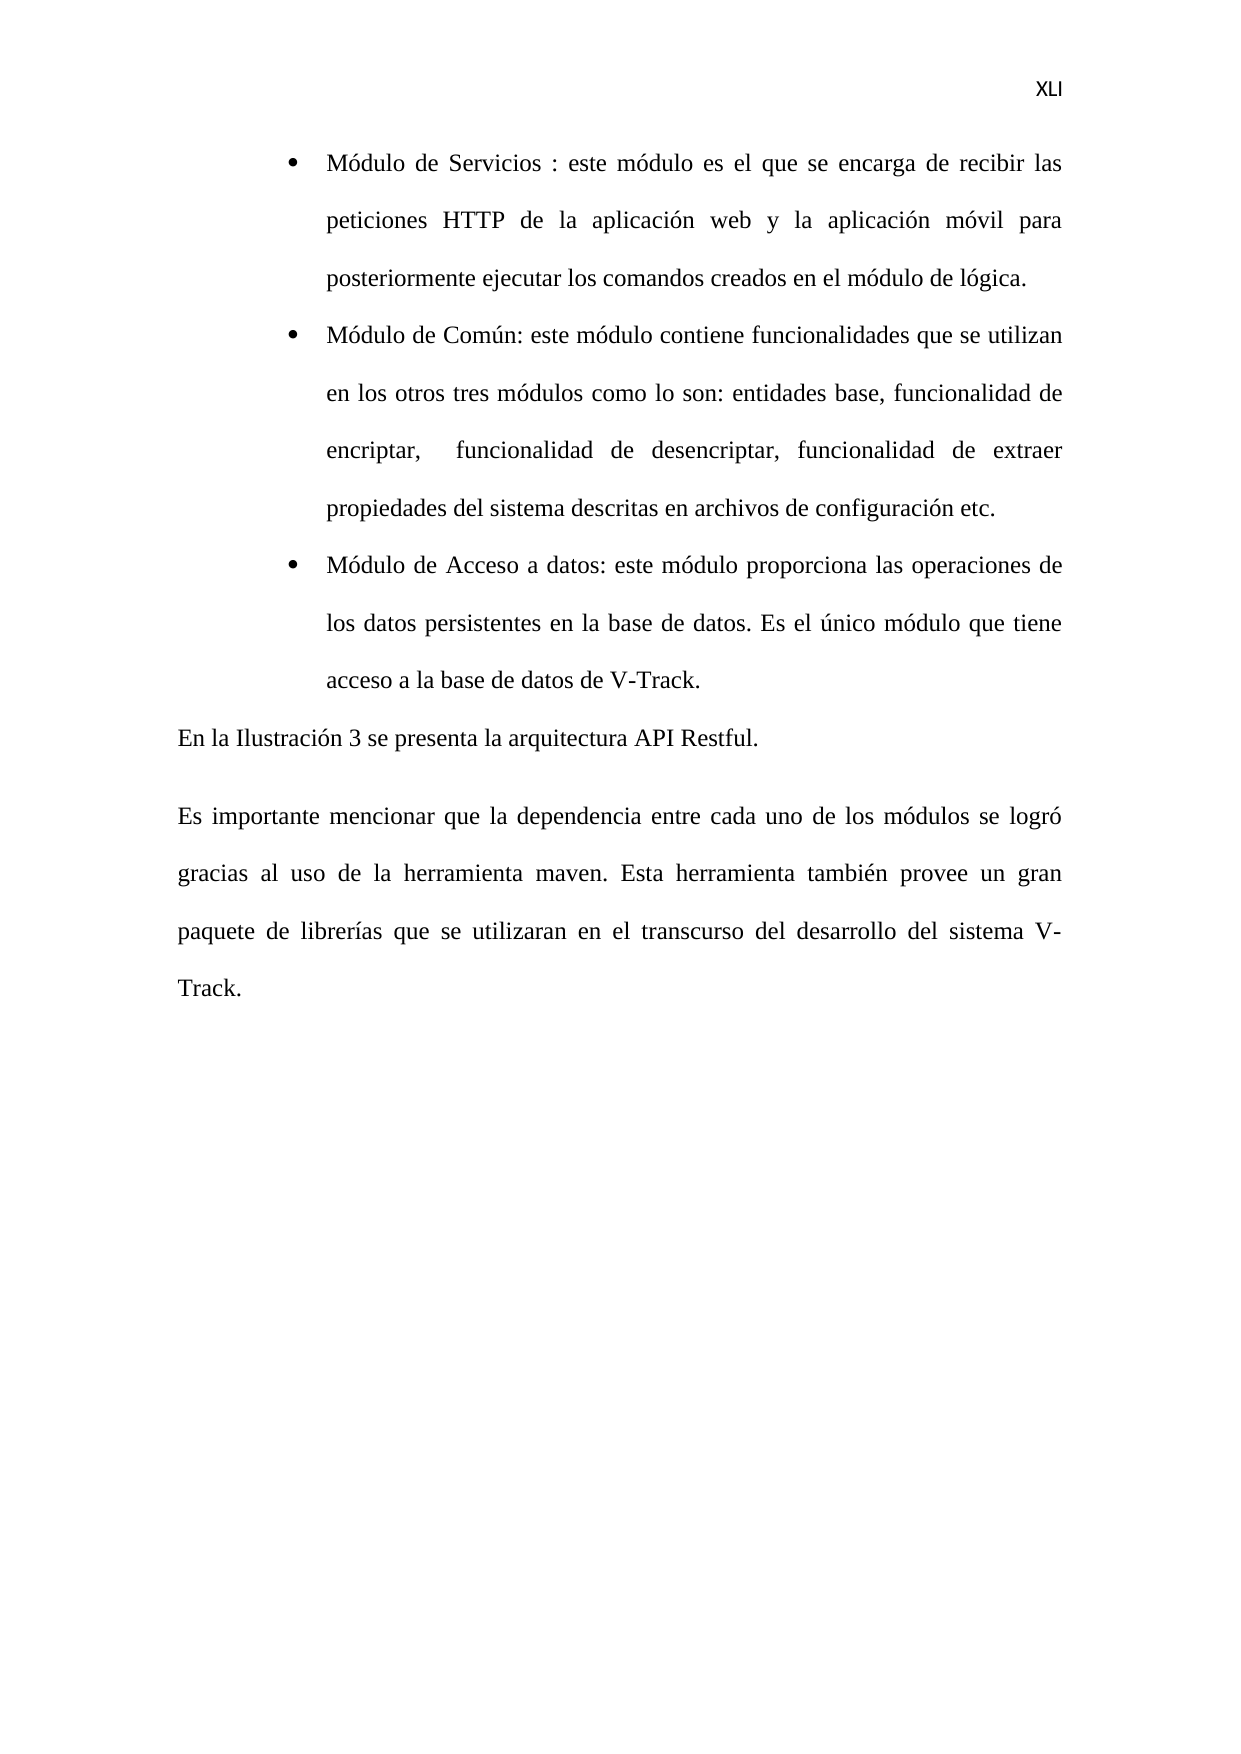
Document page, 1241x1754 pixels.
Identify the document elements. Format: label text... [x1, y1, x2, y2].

text En la Ilustración 3 se presenta la arquitectura API Restful. [177, 723, 1063, 751]
text Es importante mencionar que la dependencia entre cada uno de los módulos se logró gracias al uso de la herramienta maven. Esta herramienta también provee un gran paquete de librerías que se utilizaran en el transcurso del desarrollo del sistema V-Track. [177, 801, 1063, 1002]
list Módulo de Servicios : este módulo es el que se encarga de recibir las peticiones HTTP de la aplicación web y la aplicación móvil para posteriormente ejecutar los comandos creados en el módulo de lógica. [288, 148, 1063, 291]
list Módulo de Común: este módulo contiene funcionalidades que se utilizan en los otros tres módulos como lo son: entidades base, funcionalidad de encriptar, funcionalidad de desencriptar, funcionalidad de extraer propiedades del sistema descritas en archivos de configuración etc. [288, 320, 1063, 521]
list Módulo de Acceso a datos: este módulo proporciona las operaciones de los datos persistentes en la base de datos. Es el único módulo que tiene acceso a la base de datos de V-Track. [288, 550, 1063, 694]
